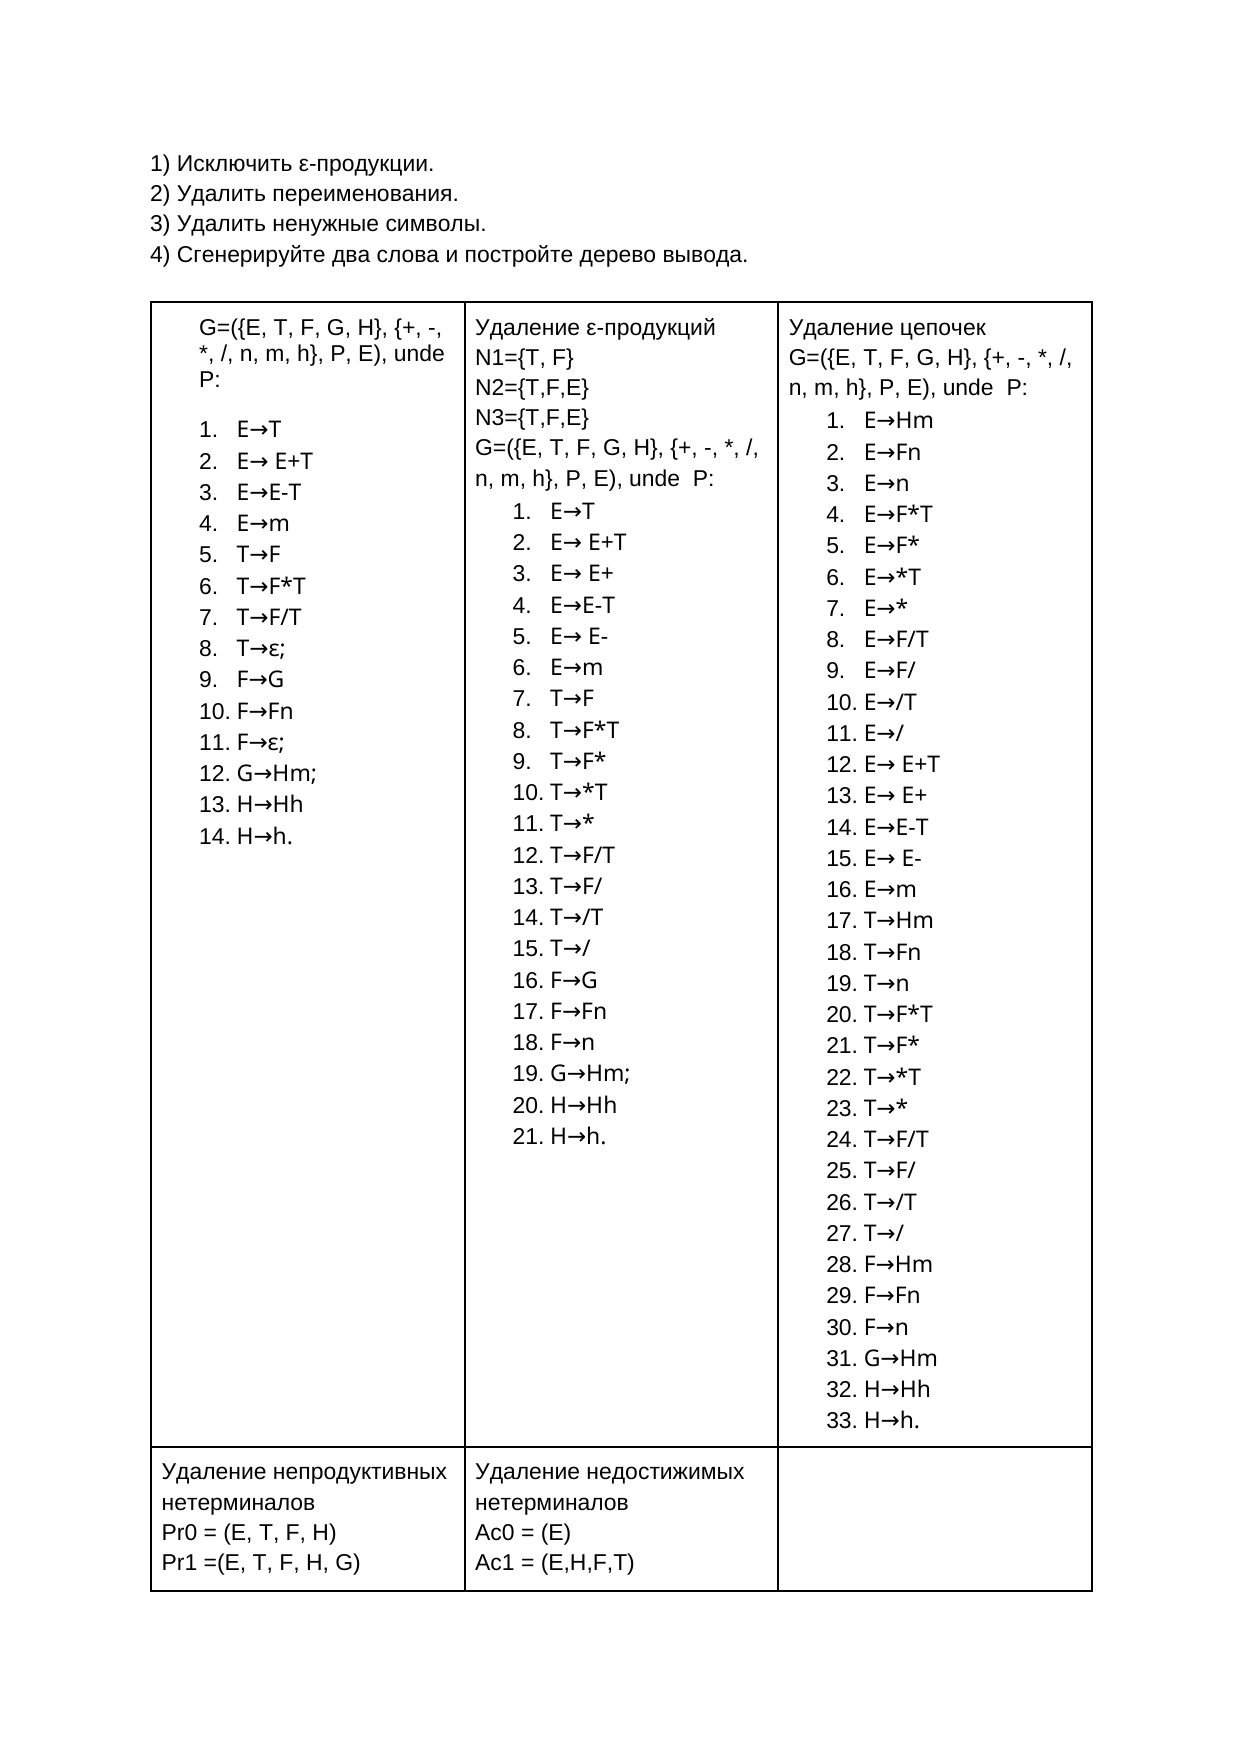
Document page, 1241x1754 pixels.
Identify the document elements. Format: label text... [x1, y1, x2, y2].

text 1) Исключить ε-продукции. [150, 150, 1090, 176]
table_cell [779, 1448, 1091, 1589]
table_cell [152, 1448, 464, 1589]
text 3) Удалить ненужные символы. [150, 210, 1090, 237]
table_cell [466, 1448, 777, 1589]
text 4) Сгенерируйте два слова и постройте дерево вывода. [150, 241, 1090, 267]
table_header G=({E, T, F, G, H}, {+, -, *, /, n, m, h}, P, E), unde P: E→T E→ E+T E→E-T E→m T→F T→F*T T→F/T T→ε; F→G F→Fn F→ε; G→Hm; H→Hh H→h. [152, 303, 464, 1446]
table_header Удаление ε-продукций N1={T, F} N2={T,F,E} N3={T,F,E} G=({E, T, F, G, H}, {+, -, *, /, n, m, h}, P, E), unde P: E→T E→ E+T E→ E+ E→E-T E→ E- E→m T→F T→F*T T→F* T→*T T→* T→F/T T→F/ T→/T T→/ F→G F→Fn F→n G→Hm; H→Hh H→h. [466, 303, 777, 1446]
text 2) Удалить переименования. [150, 180, 1090, 207]
table_header Удаление цепочек G=({E, T, F, G, H}, {+, -, *, /, n, m, h}, P, E), unde P: E→Hm E→Fn E→n E→F*T E→F* E→*T E→* E→F/T E→F/ E→/T E→/ E→ E+T E→ E+ E→E-T E→ E- E→m T→Hm T→Fn T→n T→F*T T→F* T→*T T→* T→F/T T→F/ T→/T T→/ F→Hm F→Fn F→n G→Hm H→Hh H→h. [779, 303, 1091, 1446]
